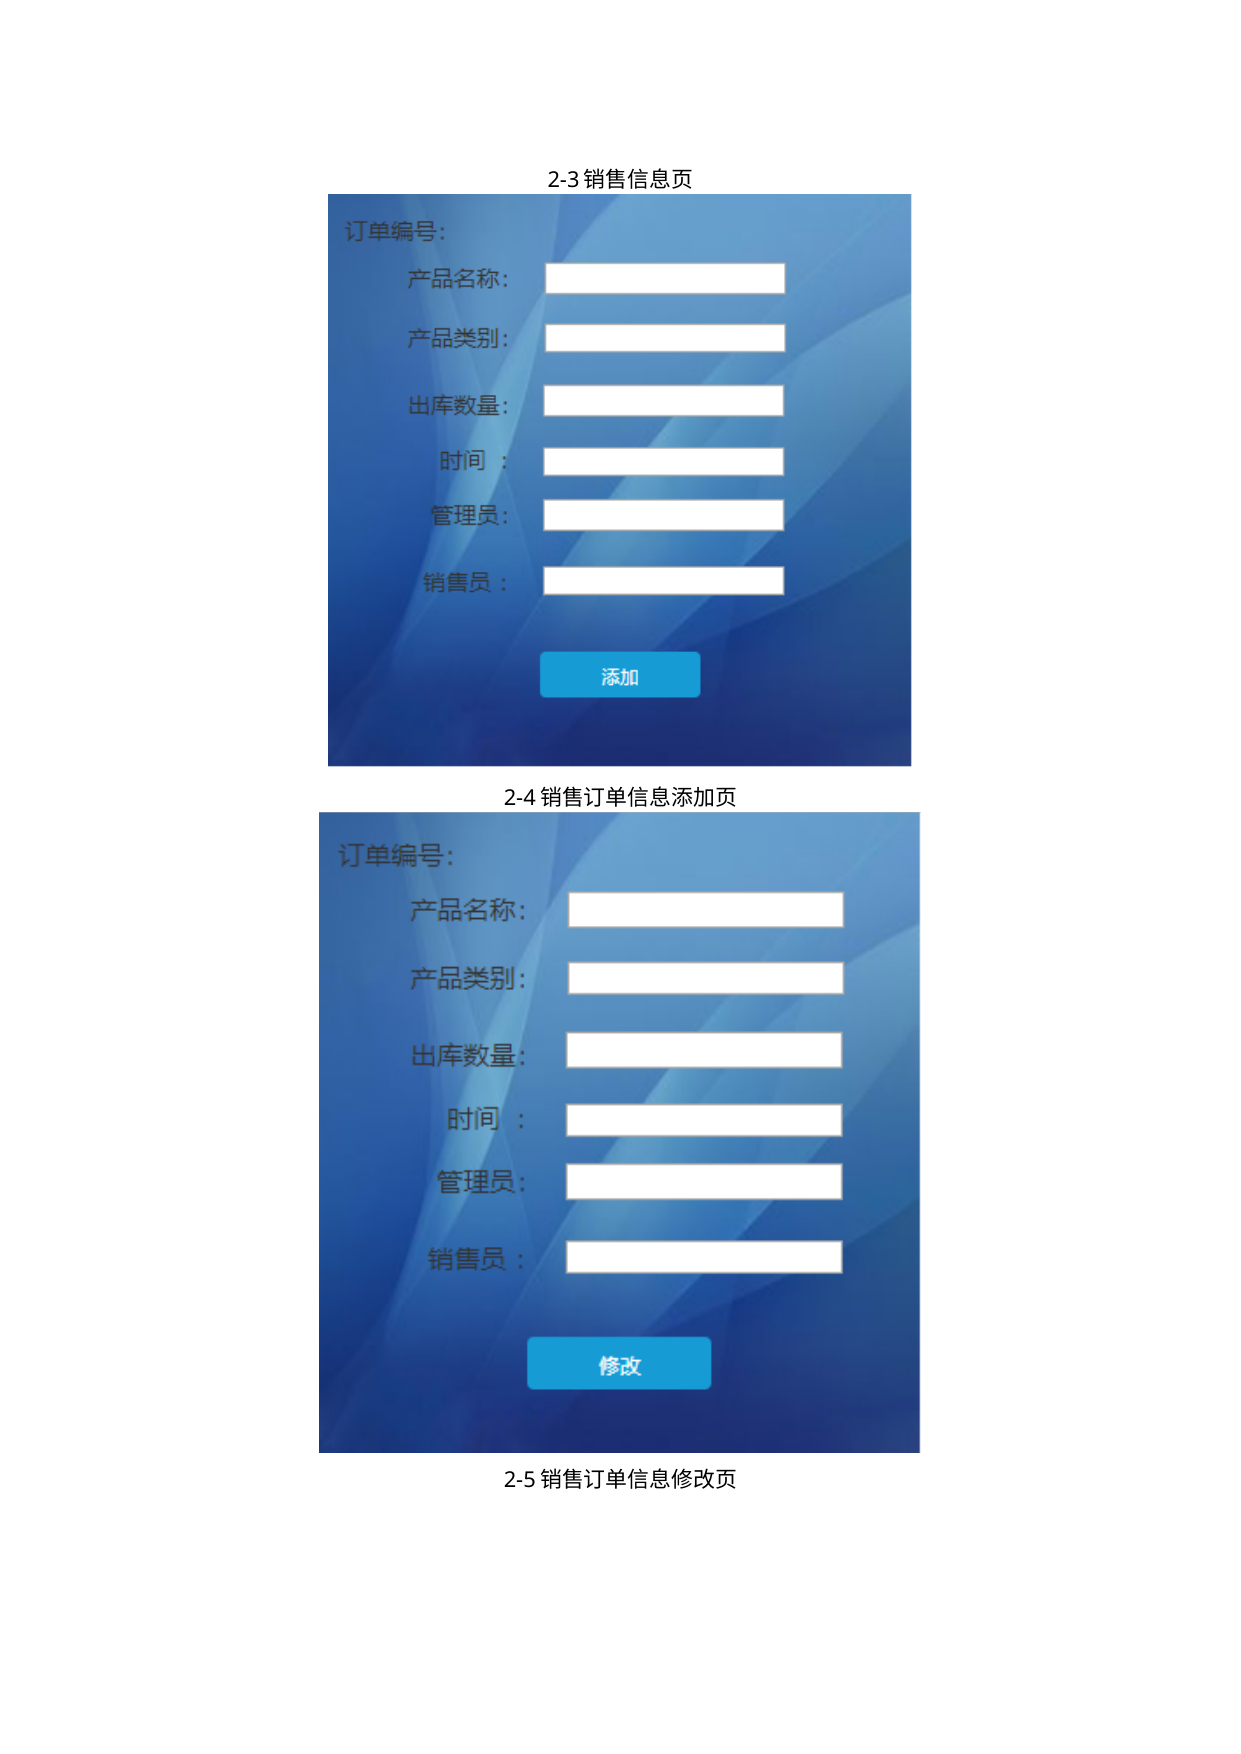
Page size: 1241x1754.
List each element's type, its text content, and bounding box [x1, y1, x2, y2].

text 2-4销售订单信息添加页 [112, 779, 1128, 812]
picture [328, 194, 913, 768]
picture [319, 812, 922, 1453]
text 2-5销售订单信息修改页 [112, 1462, 1128, 1494]
text 2-3销售信息页 [112, 162, 1128, 194]
